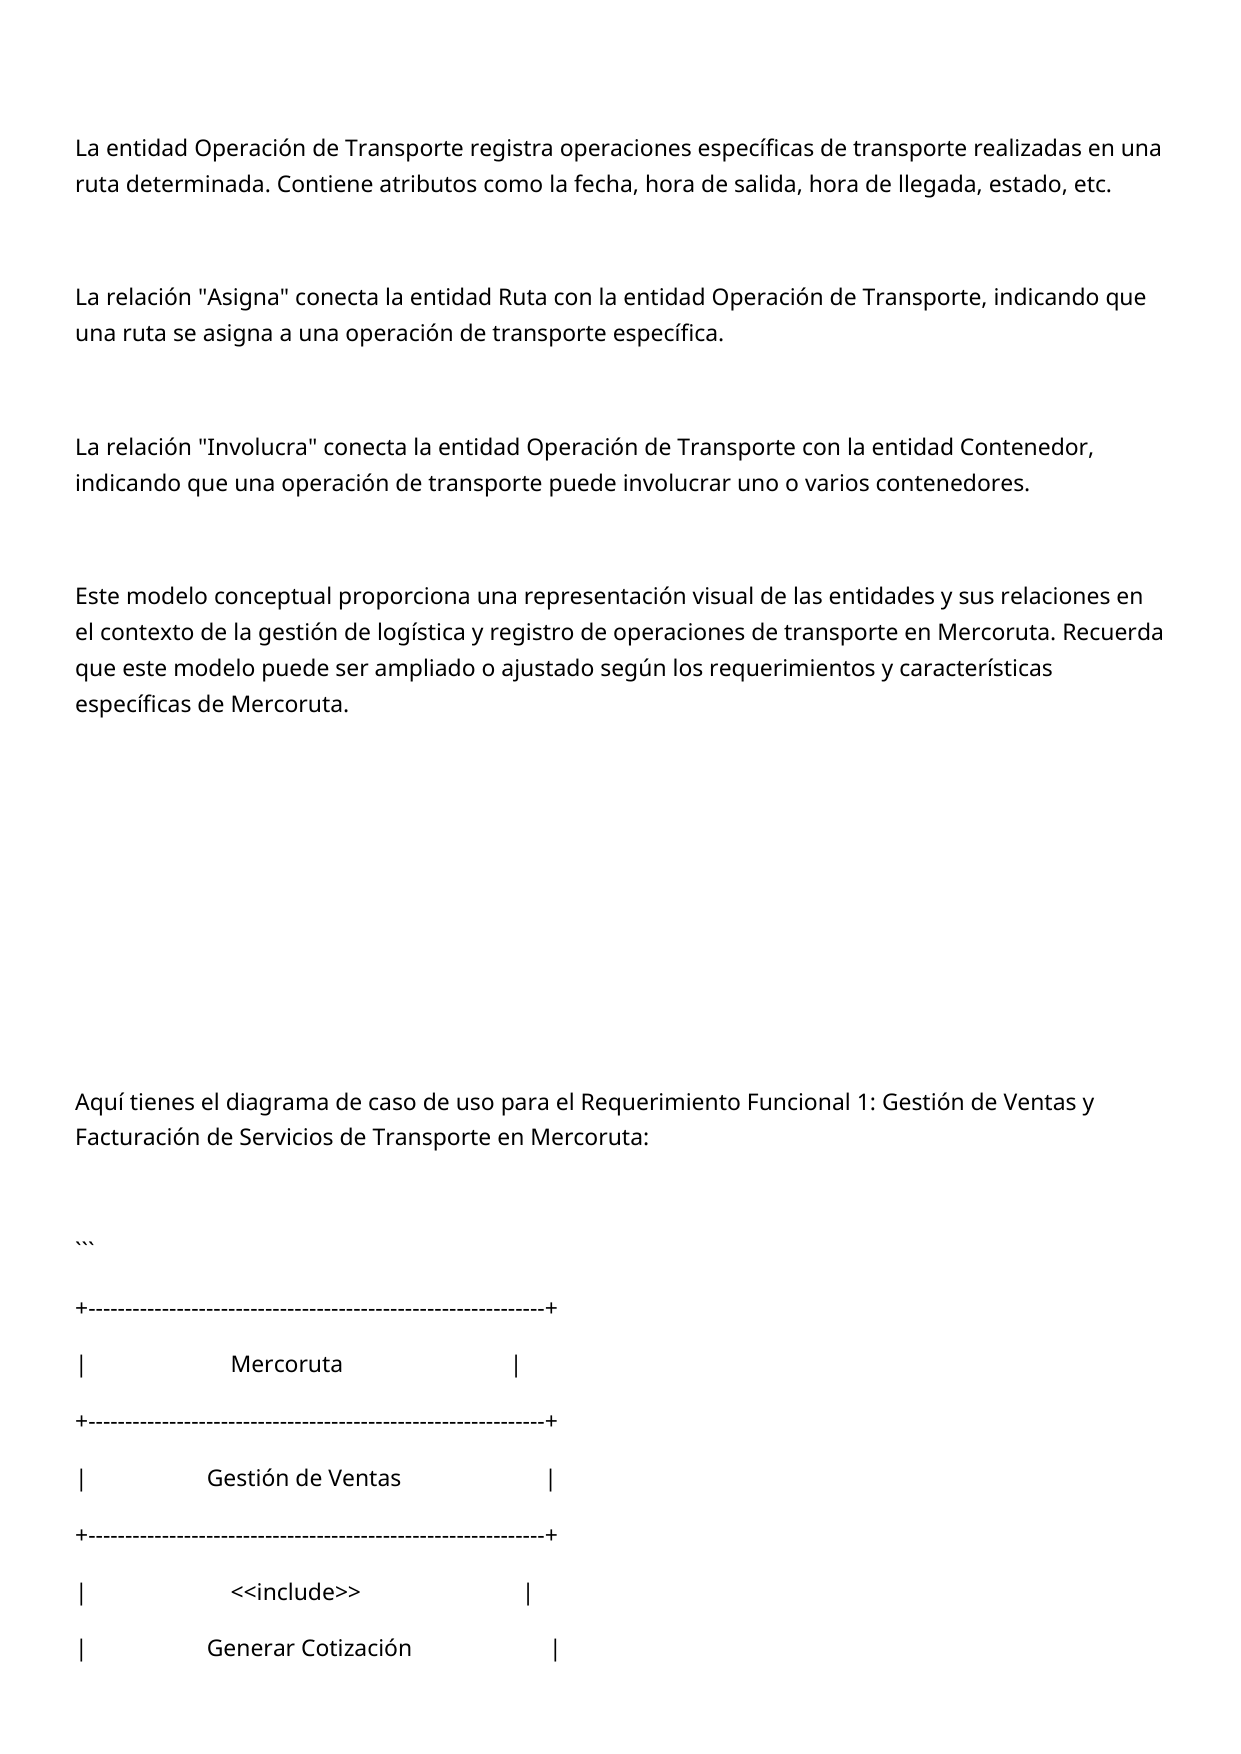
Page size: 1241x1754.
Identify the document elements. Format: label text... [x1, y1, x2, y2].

text La relación "Involucra" conecta la entidad Operación de Transporte con la entidad Contenedor, indicando que una operación de transporte puede involucrar uno o varios contenedores. [75, 431, 1165, 498]
text | Mercoruta | [75, 1348, 1165, 1380]
text | Gestión de Ventas | [75, 1462, 1165, 1493]
text La relación "Asigna" conecta la entidad Ruta con la entidad Operación de Transporte, indicando que una ruta se asigna a una operación de transporte específica. [75, 281, 1165, 348]
text Este modelo conceptual proporciona una representación visual de las entidades y sus relaciones en el contexto de la gestión de logística y registro de operaciones de transporte en Mercoruta. Recuerda que este modelo puede ser ampliado o ajustado según los requerimientos y características específicas de Mercoruta. [75, 580, 1165, 719]
text ``` [75, 1235, 1165, 1266]
text +--------------------------------------------------------------+ [75, 1292, 1165, 1323]
text | <<include>> | [75, 1576, 1165, 1607]
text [75, 1519, 1165, 1550]
text | Generar Cotización | [75, 1632, 1165, 1663]
text La entidad Operación de Transporte registra operaciones específicas de transporte realizadas en una ruta determinada. Contiene atributos como la fecha, hora de salida, hora de llegada, estado, etc. [75, 132, 1165, 199]
text Aquí tienes el diagrama de caso de uso para el Requerimiento Funcional 1: Gestión de Ventas y Facturación de Servicios de Transporte en Mercoruta: [75, 1085, 1165, 1153]
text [75, 1405, 1165, 1436]
